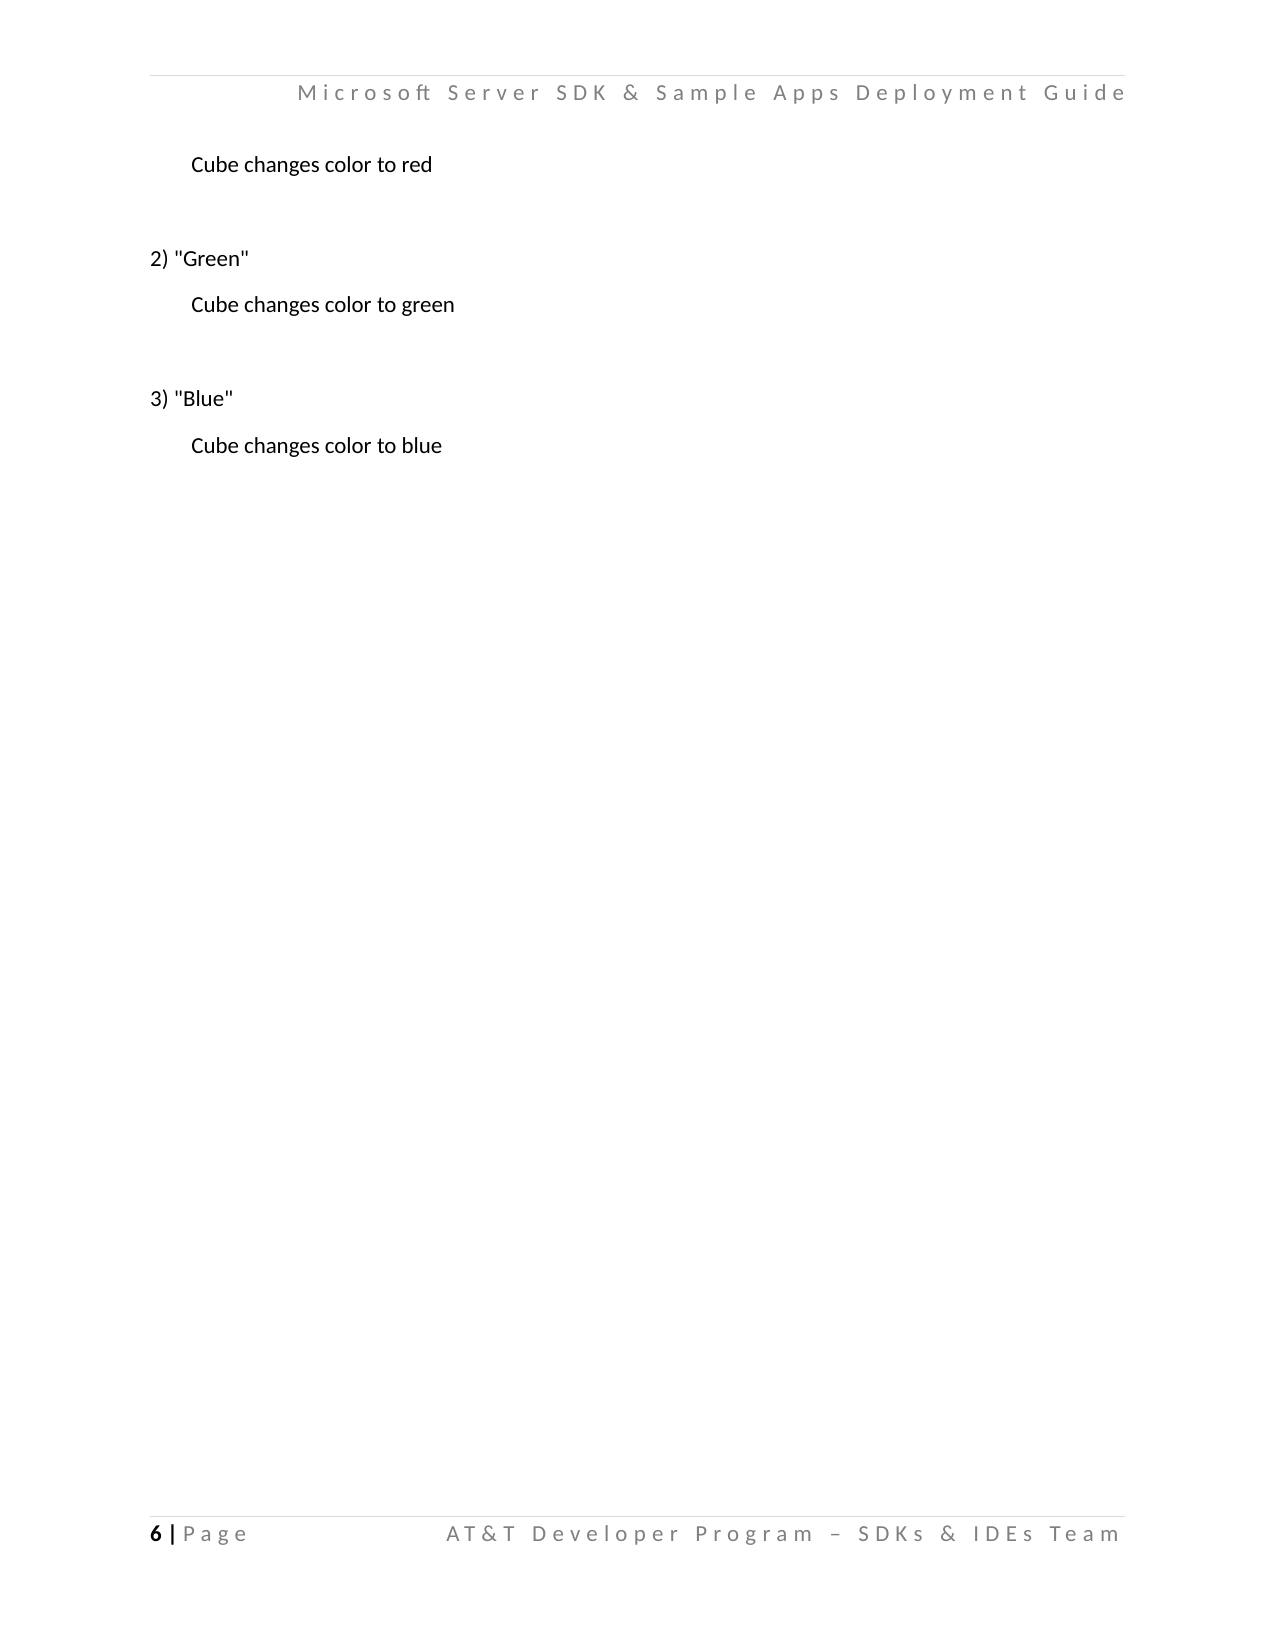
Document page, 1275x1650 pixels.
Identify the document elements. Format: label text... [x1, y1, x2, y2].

text Cube changes color to red [150, 150, 1125, 178]
text 2) "Green" [150, 244, 1125, 272]
text 3) "Blue" [150, 384, 1125, 412]
text Cube changes color to blue [150, 431, 1125, 459]
text Cube changes color to green [150, 291, 1125, 319]
